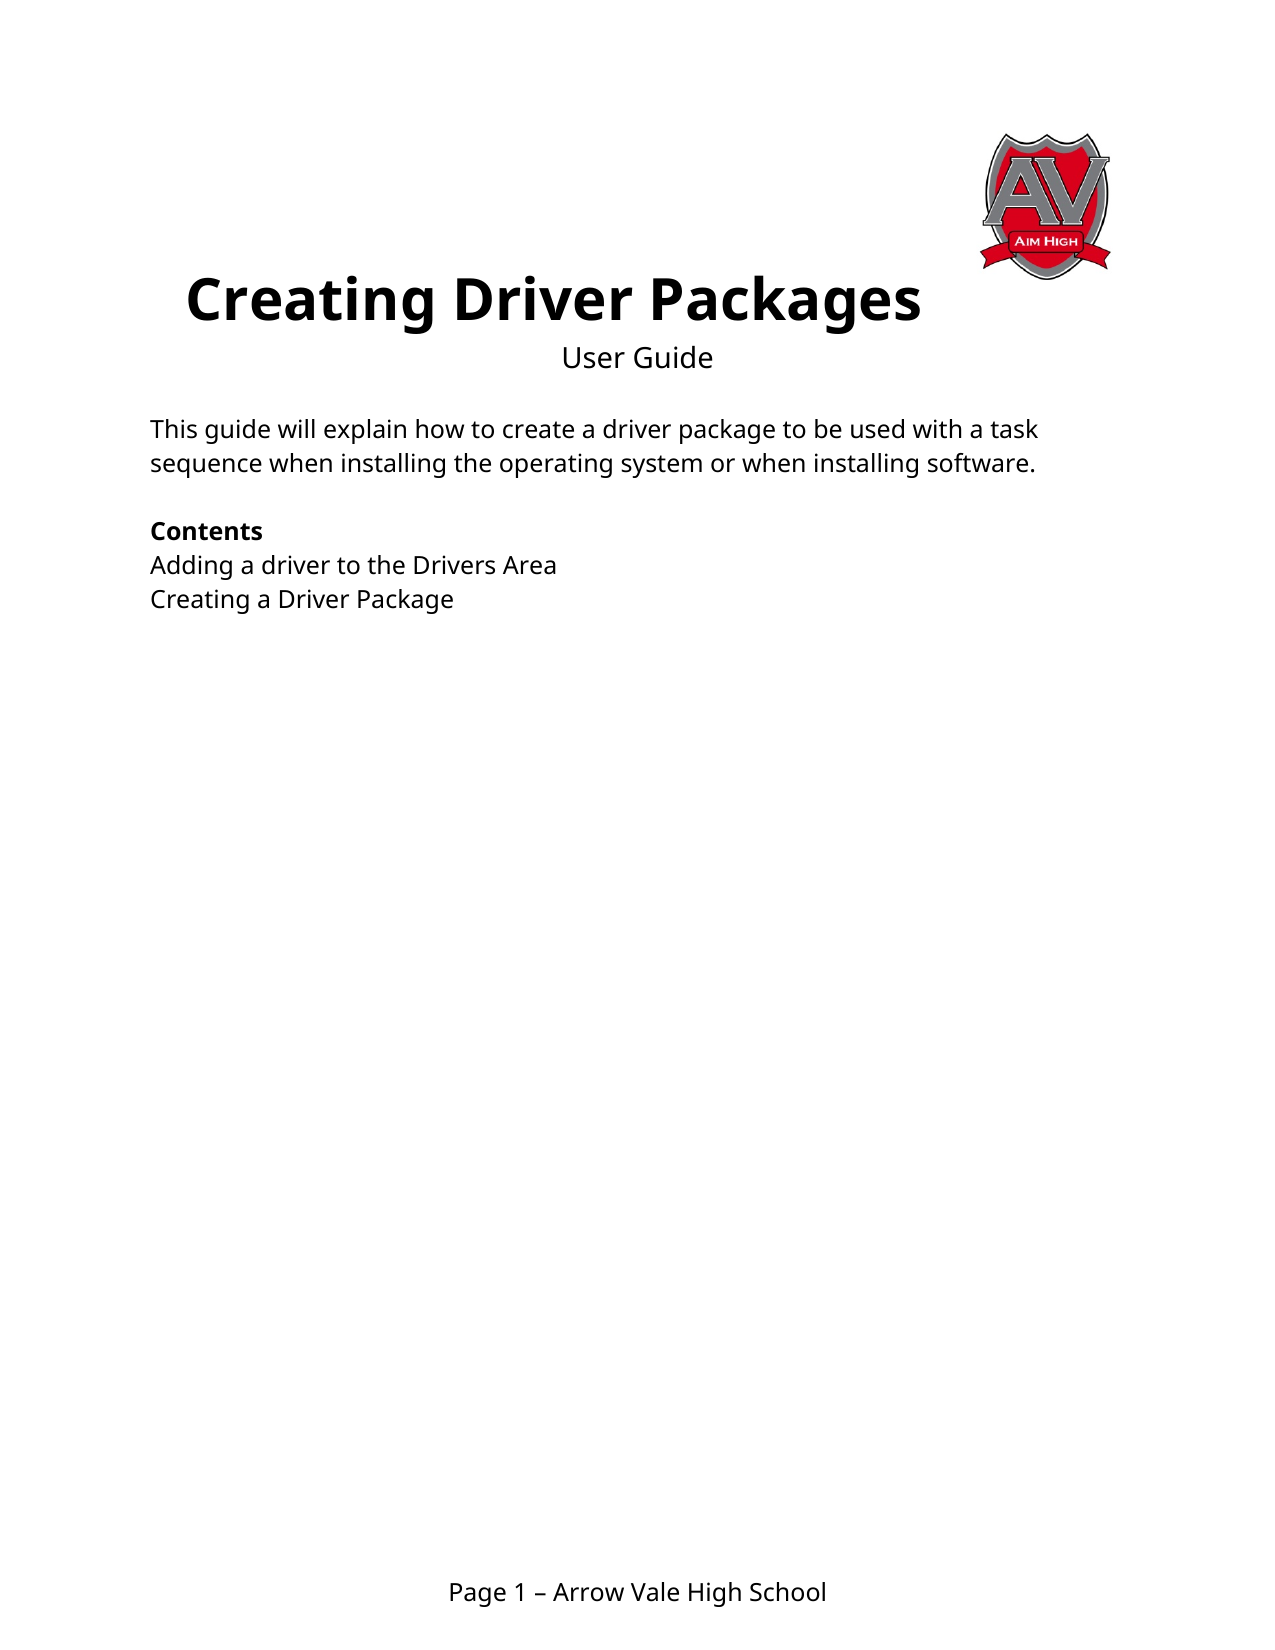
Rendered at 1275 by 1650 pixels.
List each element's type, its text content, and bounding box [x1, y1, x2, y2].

text Contents [150, 514, 1125, 548]
text Creating a Driver Package [150, 582, 1125, 616]
picture [975, 131, 1113, 278]
text Adding a driver to the Drivers Area [150, 548, 1125, 582]
text Creating Driver Packages User Guide [150, 258, 1125, 377]
text This guide will explain how to create a driver package to be used with a task sequence when installing the operating system or when installing software. [150, 411, 1125, 479]
